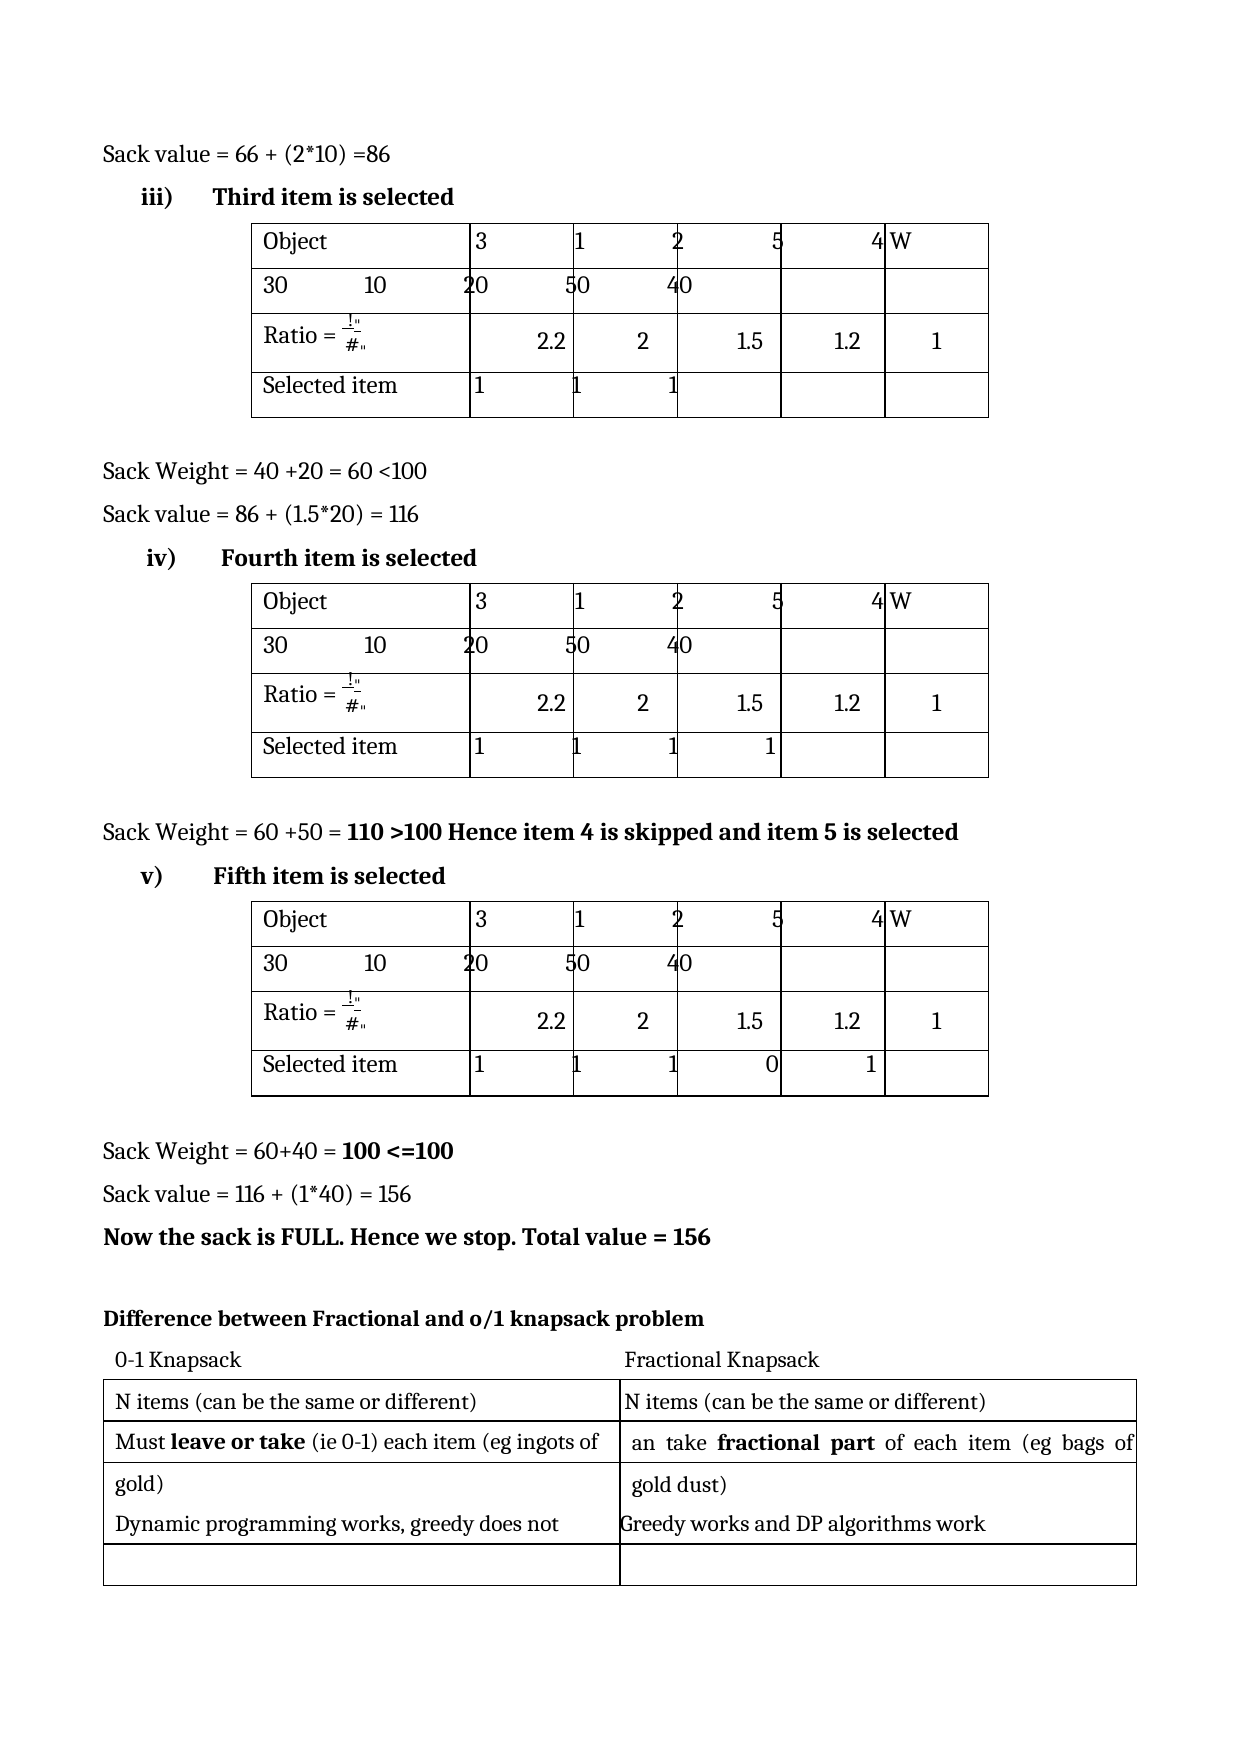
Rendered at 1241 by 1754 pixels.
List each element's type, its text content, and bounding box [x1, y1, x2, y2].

text Sack Weight = 60 +50 = 110 >100 Hence item 4 is skipped and item 5 is selected [103, 818, 1155, 847]
text 0-1 Knapsack Fractional Knapsack [115, 1347, 1155, 1373]
text Ratio = !" [263, 314, 1155, 331]
text Selected item 1 1 1 [263, 371, 1155, 398]
text Dynamic programming works, greedy does not Greedy works and DP algorithms work [115, 1511, 1155, 1537]
text gold dust) [632, 1471, 1155, 1496]
text gold) [115, 1470, 614, 1495]
text #" 2.2 2 1.5 1.2 1 [344, 692, 1155, 719]
text Difference between Fractional and o/1 knapsack problem [103, 1306, 1155, 1332]
text Sack Weight = 60+40 = 100 <=100 Sack value = 116 + (1*40) = 156 [103, 1137, 487, 1209]
text Object 3 1 2 5 4 W 30 10 20 50 40 [263, 227, 934, 299]
text Selected item 1 1 1 1 [263, 732, 1155, 759]
text Must leave or take (ie 0-1) each item (eg ingots of [115, 1429, 620, 1455]
text v) Fifth item is selected [141, 862, 1155, 890]
text iv) Fourth item is selected [137, 543, 487, 572]
text N items (can be the same or different) N items (can be the same or different) [115, 1388, 1155, 1413]
text an take fractional part of each item (eg bags of [632, 1429, 1155, 1456]
text Object 3 1 2 5 4 W 30 10 20 50 40 [263, 587, 934, 660]
text iii) Third item is selected [141, 183, 1155, 212]
text Ratio = !" [263, 675, 1155, 692]
text Sack value = 66 + (2*10) =86 [103, 140, 1155, 168]
text #" 2.2 2 1.5 1.2 1 [344, 1010, 1155, 1037]
text Now the sack is FULL. Hence we stop. Total value = 156 [103, 1223, 1155, 1252]
text #" 2.2 2 1.5 1.2 1 [344, 331, 1155, 358]
text Sack Weight = 40 +20 = 60 <100 Sack value = 86 + (1.5*20) = 116 [103, 457, 459, 529]
text Ratio = !" [263, 993, 1155, 1010]
text Object 3 1 2 5 4 W 30 10 20 50 40 [263, 905, 934, 978]
text Selected item 1 1 1 0 1 [263, 1050, 1155, 1077]
